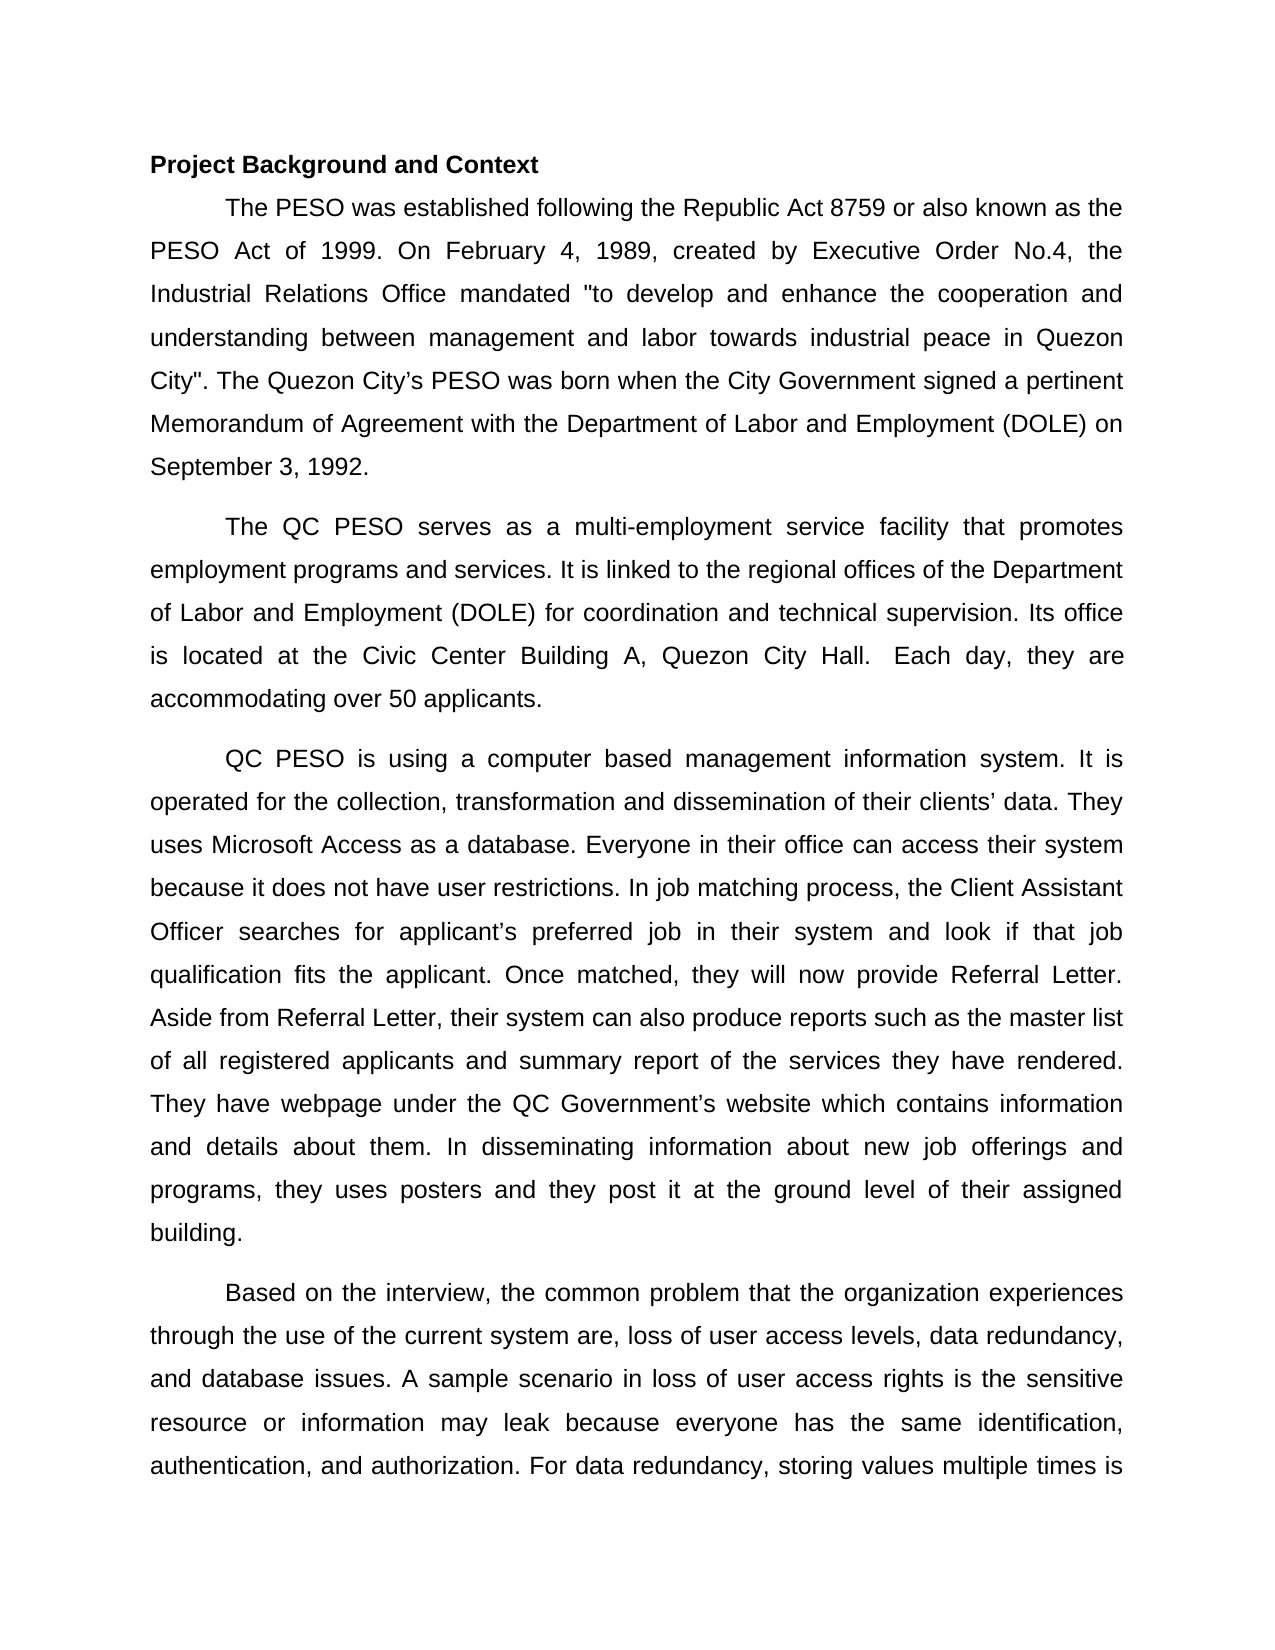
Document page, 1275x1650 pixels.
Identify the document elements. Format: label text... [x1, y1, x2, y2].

text The QC PESO serves as a multi-employment service facility that promotes employment programs and services. It is linked to the regional offices of the Department of Labor and Employment (DOLE) for coordination and technical supervision. Its office is located at the Civic Center Building A, Quezon City Hall. Each day, they are accommodating over 50 applicants. [150, 512, 1125, 713]
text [150, 1278, 1125, 1479]
text Project Background and Context [150, 150, 1125, 179]
text The PESO was established following the Republic Act 8759 or also known as the PESO Act of 1999. On February 4, 1989, created by Executive Order No.4, the Industrial Relations Office mandated "to develop and enhance the cooperation and understanding between management and labor towards industrial peace in Quezon City". The Quezon City’s PESO was born when the City Government signed a pertinent Memorandum of Agreement with the Department of Labor and Employment (DOLE) on September 3, 1992. [150, 193, 1125, 481]
text QC PESO is using a computer based management information system. It is operated for the collection, transformation and dissemination of their clients’ data. They uses Microsoft Access as a database. Everyone in their office can access their system because it does not have user restrictions. In job matching process, the Client Assistant Officer searches for applicant’s preferred job in their system and look if that job qualification fits the applicant. Once matched, they will now provide Referral Letter. Aside from Referral Letter, their system can also produce reports such as the master list of all registered applicants and summary report of the services they have rendered. They have webpage under the QC Government’s website which contains information and details about them. In disseminating information about new job offerings and programs, they uses posters and they post it at the ground level of their assigned building. [150, 744, 1125, 1247]
